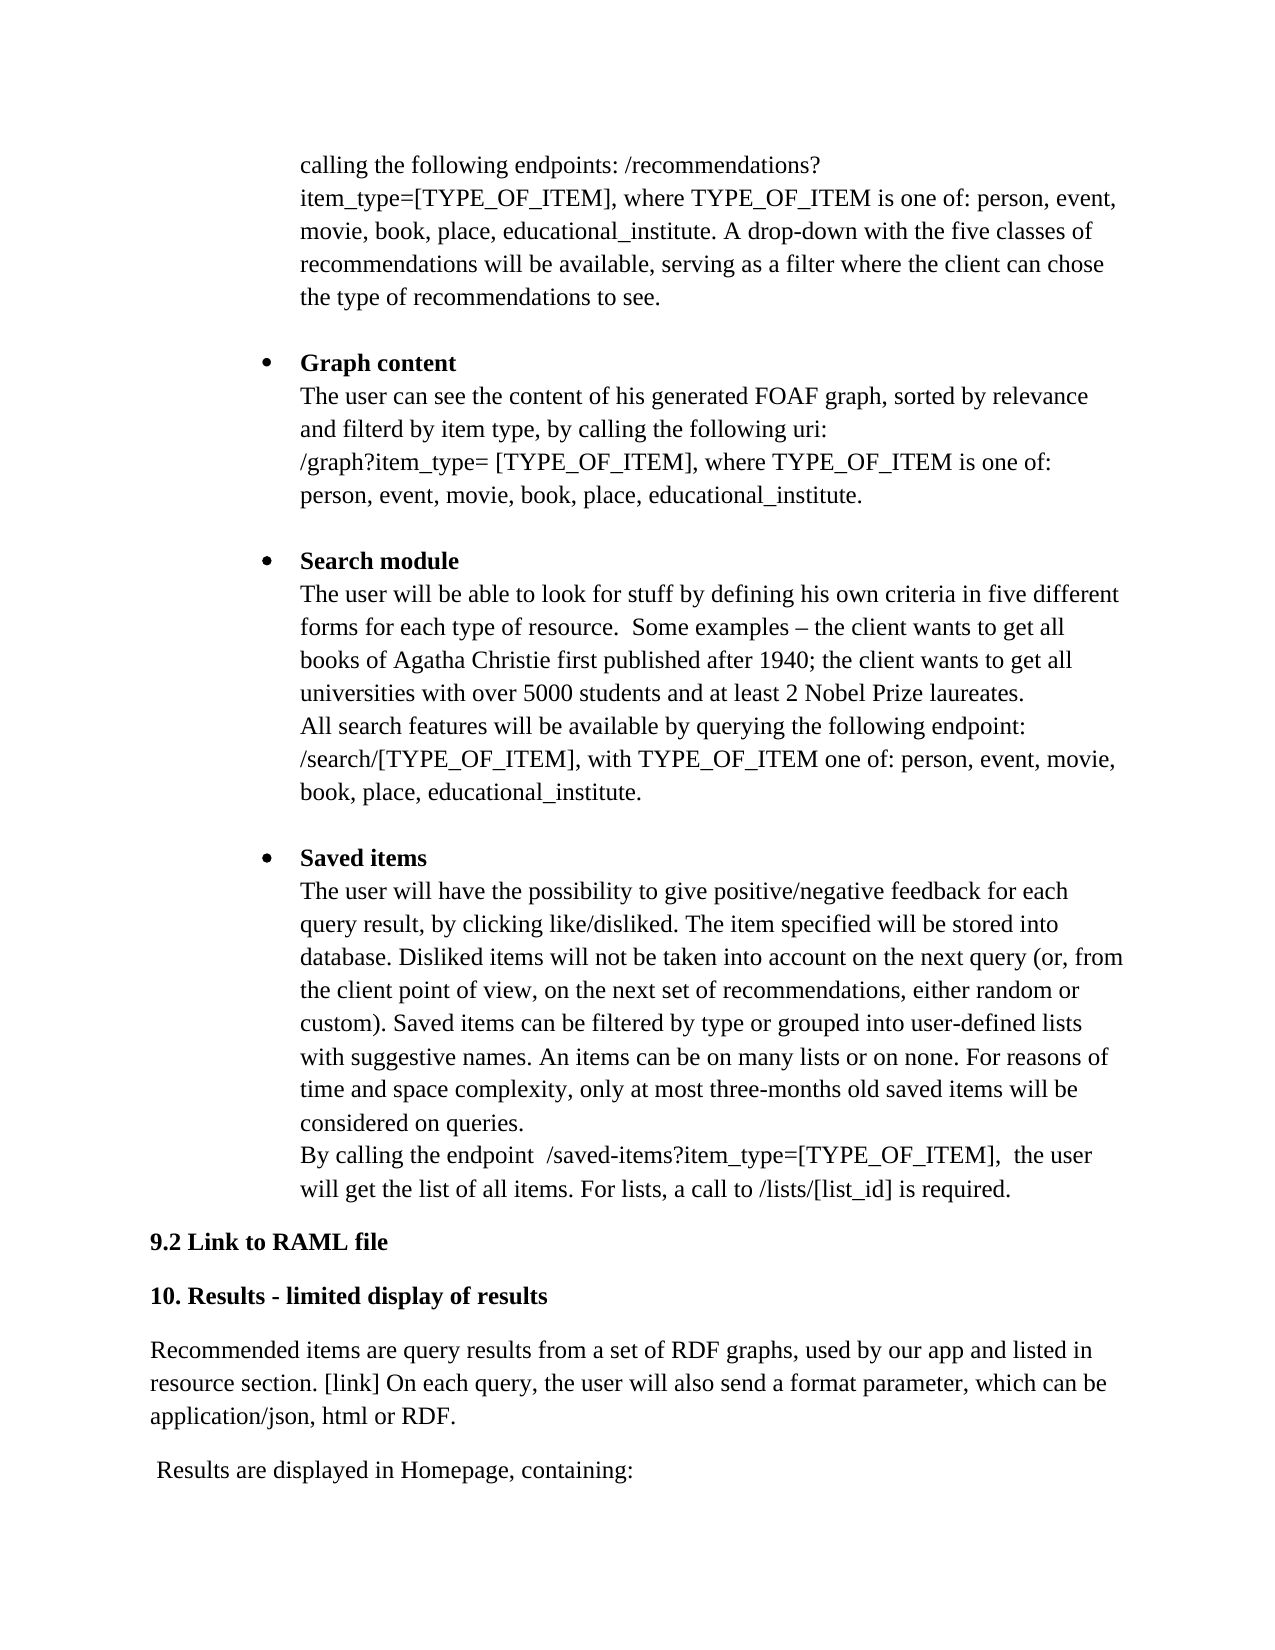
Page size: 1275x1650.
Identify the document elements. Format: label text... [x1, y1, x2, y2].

list /search/[TYPE_OF_ITEM], with TYPE_OF_ITEM one of: person, event, movie, book, place, educational_institute. [300, 744, 1125, 806]
text 9.2 Link to RAML file [150, 1227, 1125, 1256]
list All search features will be available by querying the following endpoint: [300, 711, 1125, 740]
list The user will be able to look for stuff by defining his own criteria in five different forms for each type of resource. Some examples – the client wants to get all books of Agatha Christie first published after 1940; the client wants to get all universities with over 5000 students and at least 2 Nobel Prize laureates. [300, 579, 1125, 707]
list /graph?item_type= [TYPE_OF_ITEM], where TYPE_OF_ITEM is one of: person, event, movie, book, place, educational_institute. [300, 447, 1125, 509]
list By calling the endpoint /saved-items?item_type=[TYPE_OF_ITEM], the user will get the list of all items. For lists, a call to /lists/[list_id] is required. [300, 1141, 1125, 1202]
list Search module [262, 546, 1125, 575]
text Results are displayed in Homepage, containing: [150, 1455, 1125, 1484]
list Saved items [262, 843, 1125, 872]
list Graph content [262, 348, 1125, 377]
list The user will have the possibility to give positive/negative feedback for each query result, by clicking like/disliked. The item specified will be stored into database. Disliked items will not be taken into account on the next query (or, from the client point of view, on the next set of recommendations, either random or custom). Saved items can be filtered by type or grouped into user-defined lists with suggestive names. An items can be on many lists or on none. For reasons of time and space complexity, only at most three-months old saved items will be considered on queries. [300, 876, 1125, 1136]
list The user can see the content of his generated FOAF graph, sorted by relevance and filterd by item type, by calling the following uri: [300, 381, 1125, 443]
text Recommended items are query results from a set of RDF graphs, used by our app and listed in resource section. [link] On each query, the user will also send a format parameter, which can be application/json, html or RDF. [150, 1335, 1125, 1430]
text 10. Results - limited display of results [150, 1281, 1125, 1310]
